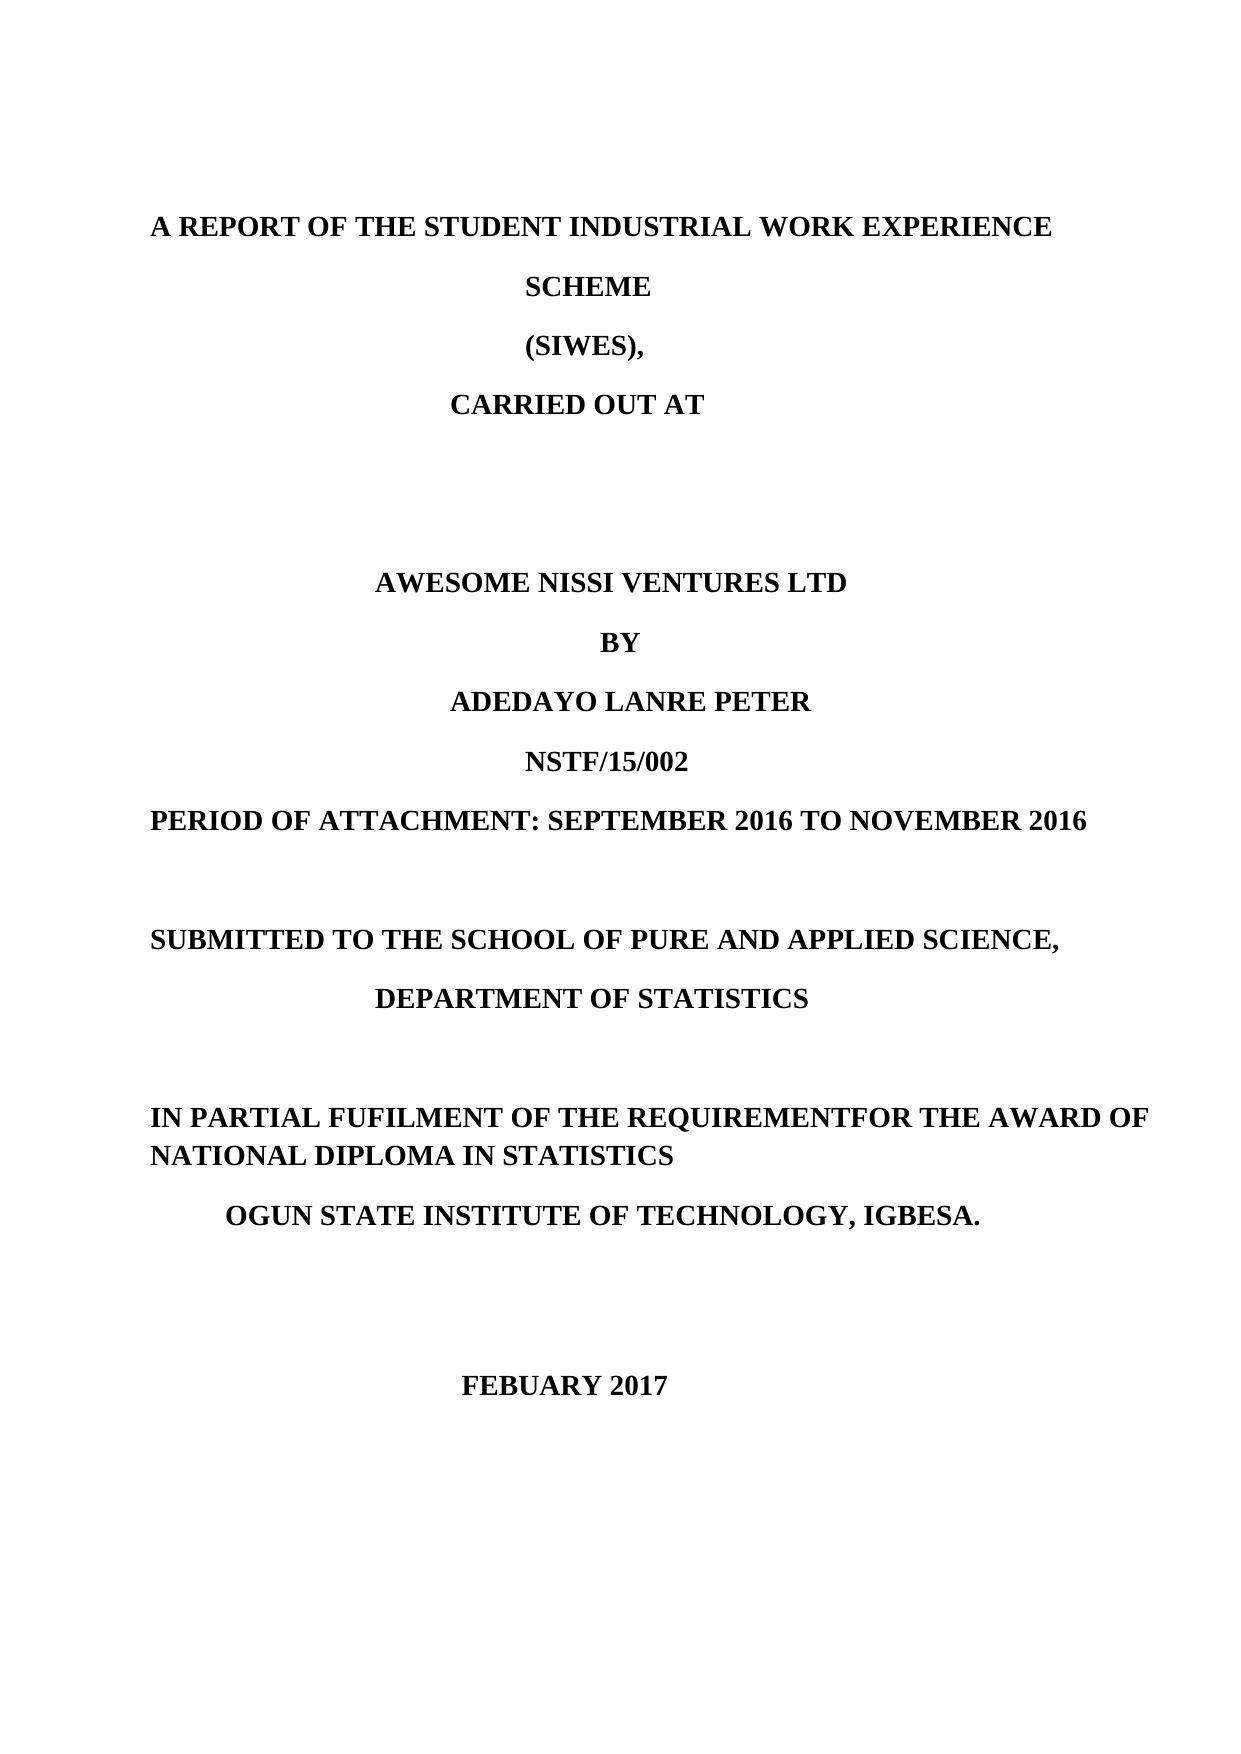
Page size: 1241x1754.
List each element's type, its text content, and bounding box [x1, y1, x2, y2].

text CARRIED OUT AT [375, 387, 1165, 421]
text FEBUARY 2017 [75, 1368, 1165, 1401]
text PERIOD OF ATTACHMENT: SEPTEMBER 2016 TO NOVEMBER 2016 [150, 803, 1165, 837]
text OGUN STATE INSTITUTE OF TECHNOLOGY, IGBESA. [225, 1198, 1165, 1231]
text (SIWES), [450, 328, 1165, 362]
text AWESOME NISSI VENTURES LTD [375, 566, 1165, 599]
text NSTF/15/002 [450, 744, 1165, 777]
text SUBMITTED TO THE SCHOOL OF PURE AND APPLIED SCIENCE, [150, 922, 1165, 955]
text A REPORT OF THE STUDENT INDUSTRIAL WORK EXPERIENCE [150, 209, 1165, 243]
text DEPARTMENT OF STATISTICS [300, 981, 1165, 1015]
text SCHEME [450, 269, 1165, 302]
text ADEDAYO LANRE PETER [375, 684, 1165, 718]
text IN PARTIAL FUFILMENT OF THE REQUIREMENTFOR THE AWARD OF NATIONAL DIPLOMA IN STATISTICS [150, 1100, 1165, 1172]
text BY [525, 625, 1165, 658]
